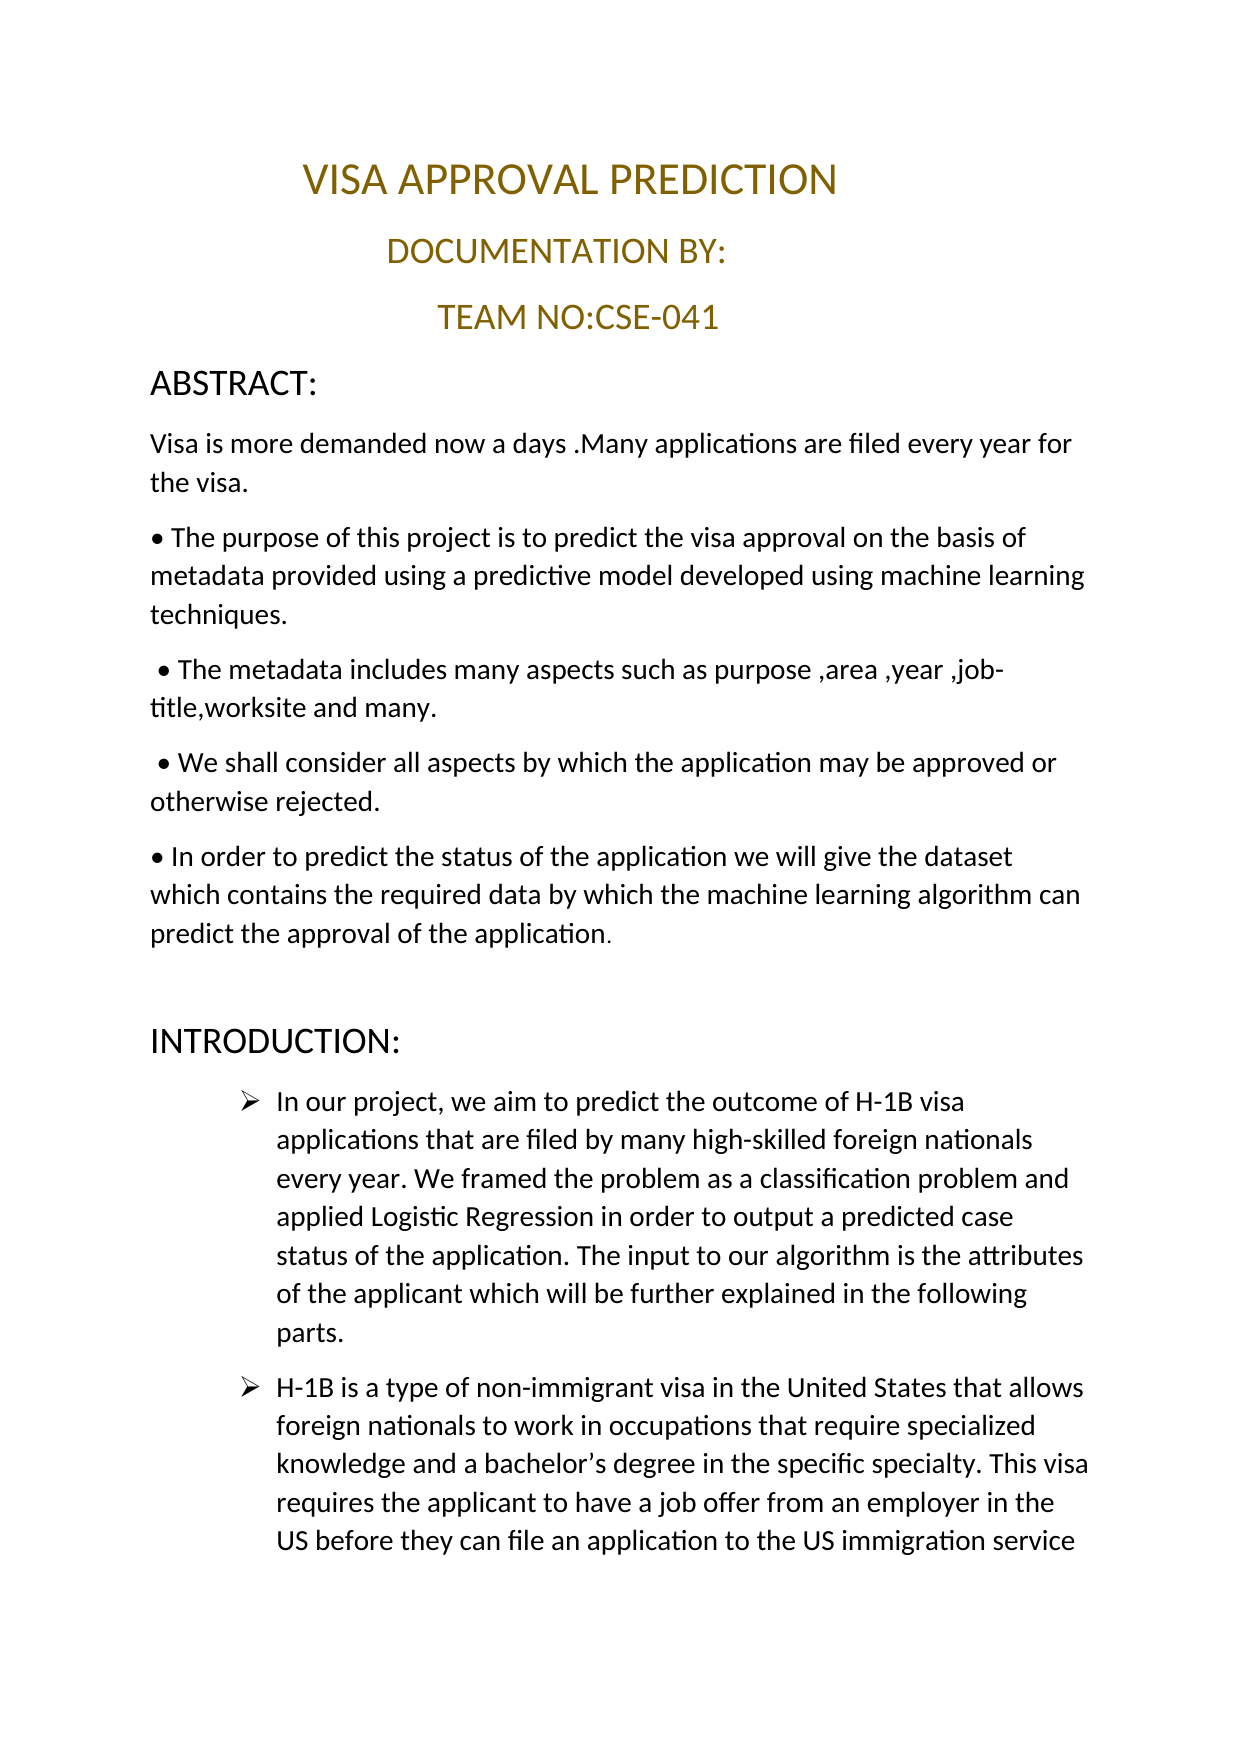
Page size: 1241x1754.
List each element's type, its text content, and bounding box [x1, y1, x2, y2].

text • We shall consider all aspects by which the application may be approved or otherwise rejected. [150, 744, 1090, 818]
text • The purpose of this project is to predict the visa approval on the basis of metadata provided using a predictive model developed using machine learning techniques. [150, 519, 1090, 631]
list In our project, we aim to predict the outcome of H-1B visa applications that are filed by many high-skilled foreign nationals every year. We framed the problem as a classification problem and applied Logistic Regression in order to output a predicted case status of the application. The input to our algorithm is the attributes of the applicant which will be further explained in the following parts. [239, 1083, 1090, 1349]
text ABSTRACT: [150, 359, 1090, 405]
text • The metadata includes many aspects such as purpose ,area ,year ,job-title,worksite and many. [150, 651, 1090, 725]
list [239, 1369, 1090, 1558]
text • In order to predict the status of the application we will give the dataset which contains the required data by which the machine learning algorithm can predict the approval of the application. [150, 838, 1090, 951]
text INTRODUCTION: [150, 1017, 1090, 1063]
text TEAM NO:CSE-041 [150, 293, 1090, 339]
text Visa is more demanded now a days .Many applications are filed every year for the visa. [150, 425, 1090, 499]
text DOCUMENTATION BY: [150, 227, 1090, 273]
text VISA APPROVAL PREDICTION [150, 150, 1090, 206]
